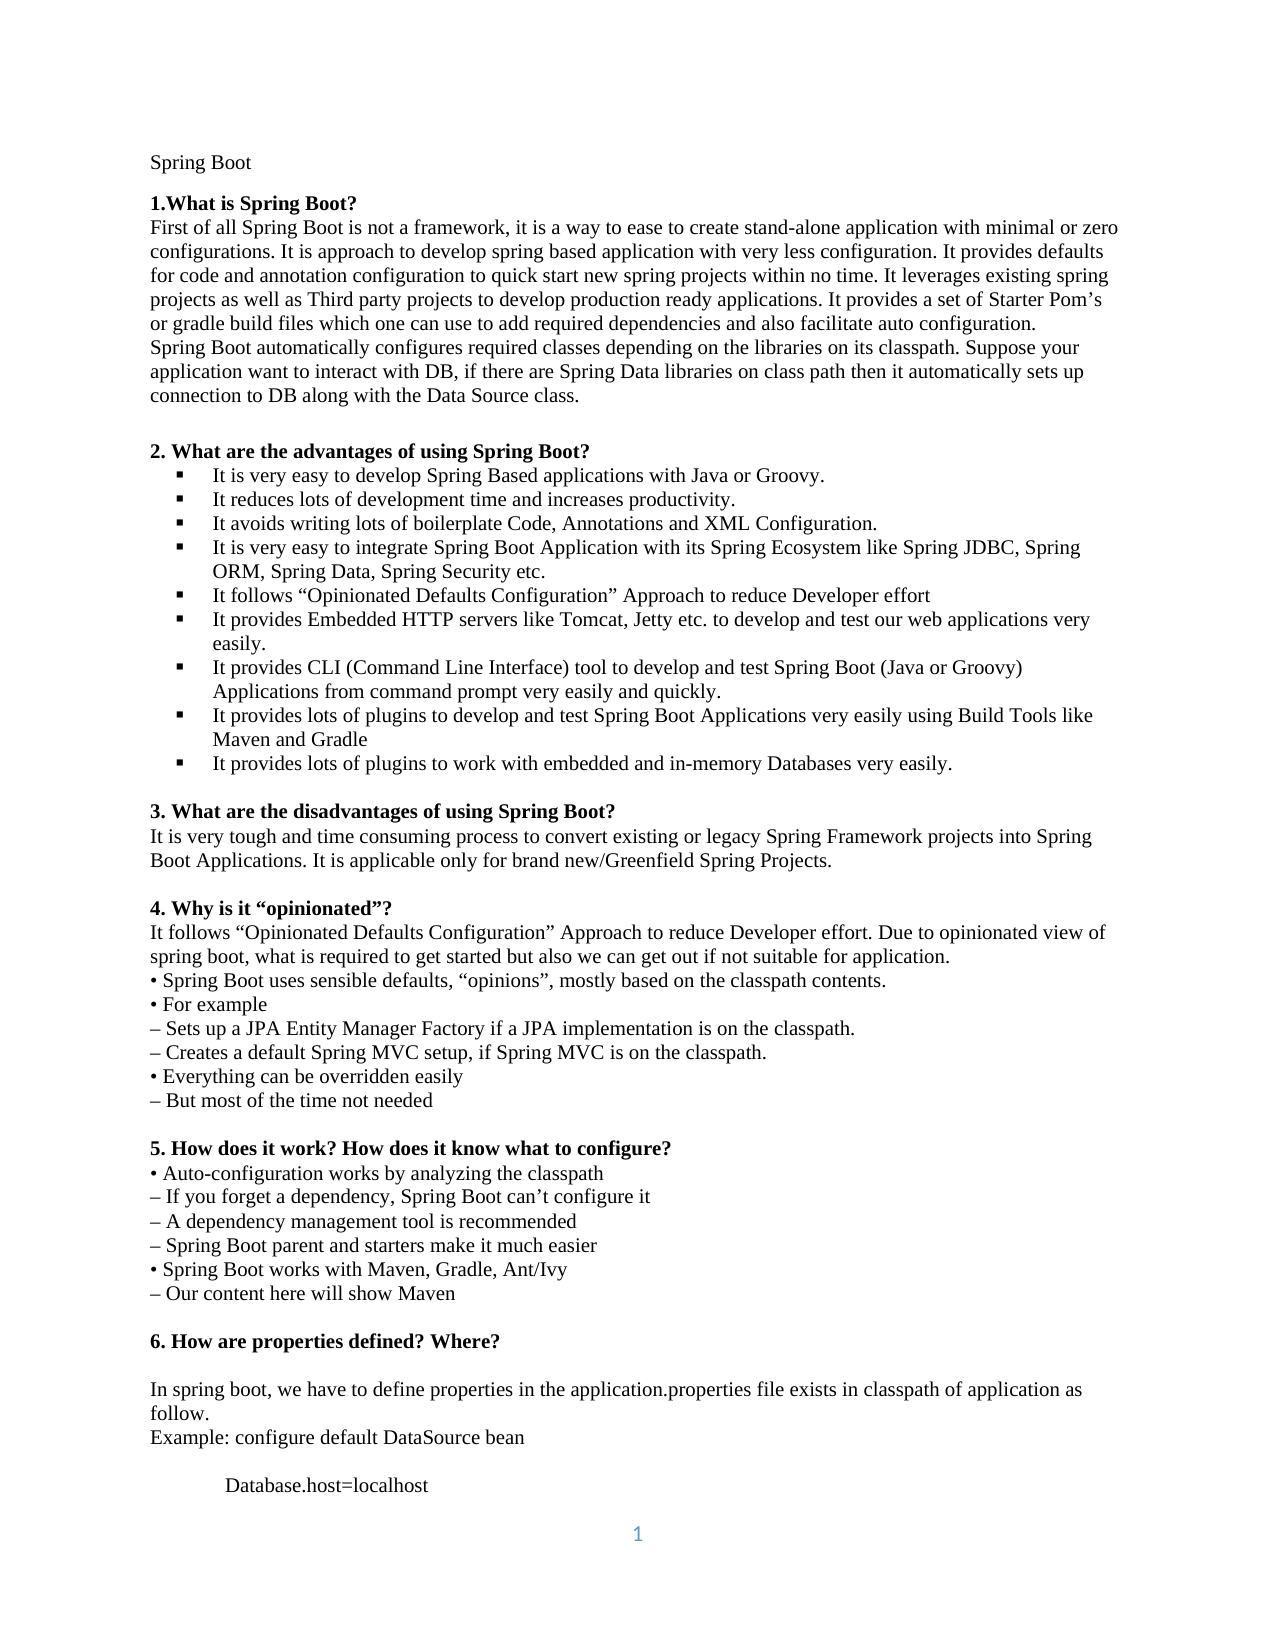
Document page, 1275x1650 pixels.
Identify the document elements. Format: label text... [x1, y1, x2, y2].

list It is very easy to integrate Spring Boot Application with its Spring Ecosystem like Spring JDBC, Spring ORM, Spring Data, Spring Security etc. [175, 535, 1125, 583]
text 2. What are the advantages of using Spring Boot? [150, 438, 1125, 463]
text 3. What are the disadvantages of using Spring Boot? It is very tough and time consuming process to convert existing or legacy Spring Framework projects into Spring Boot Applications. It is applicable only for brand new/Greenfield Spring Projects. [150, 799, 1125, 872]
text Database.host=localhost [150, 1473, 1125, 1497]
list It follows “Opinionated Defaults Configuration” Approach to reduce Developer effort [175, 583, 1125, 607]
list It avoids writing lots of boilerplate Code, Annotations and XML Configuration. [175, 511, 1125, 535]
text 6. How are properties defined? Where? [150, 1329, 1125, 1353]
list It provides Embedded HTTP servers like Tomcat, Jetty etc. to develop and test our web applications very easily. [175, 607, 1125, 655]
list It provides lots of plugins to work with embedded and in-memory Databases very easily. [175, 751, 1125, 775]
text 1.What is Spring Boot? First of all Spring Boot is not a framework, it is a way to ease to create stand-alone application with minimal or zero configurations. It is approach to develop spring based application with very less configuration. It provides defaults for code and annotation configuration to quick start new spring projects within no time. It leverages existing spring projects as well as Third party projects to develop production ready applications. It provides a set of Starter Pom’s or gradle build files which one can use to add required dependencies and also facilitate auto configuration. [150, 191, 1125, 335]
list It provides lots of plugins to develop and test Spring Boot Applications very easily using Build Tools like Maven and Gradle [175, 703, 1125, 751]
text In spring boot, we have to define properties in the application.properties file exists in classpath of application as follow. Example: configure default DataSource bean [150, 1353, 1125, 1449]
text 4. Why is it “opinionated”? It follows “Opinionated Defaults Configuration” Approach to reduce Developer effort. Due to opinionated view of spring boot, what is required to get started but also we can get out if not suitable for application. • Spring Boot uses sensible defaults, “opinions”, mostly based on the classpath contents. • For example – Sets up a JPA Entity Manager Factory if a JPA implementation is on the classpath. – Creates a default Spring MVC setup, if Spring MVC is on the classpath. • Everything can be overridden easily – But most of the time not needed [150, 896, 1125, 1112]
list It provides CLI (Command Line Interface) tool to develop and test Spring Boot (Java or Groovy) Applications from command prompt very easily and quickly. [175, 655, 1125, 703]
list It is very easy to develop Spring Based applications with Java or Groovy. [175, 463, 1125, 487]
list It reduces lots of development time and increases productivity. [175, 487, 1125, 511]
text Spring Boot automatically configures required classes depending on the libraries on its classpath. Suppose your application want to interact with DB, if there are Spring Data libraries on class path then it automatically sets up connection to DB along with the Data Source class. [150, 335, 1125, 407]
text 5. How does it work? How does it know what to configure? • Auto-configuration works by analyzing the classpath – If you forget a dependency, Spring Boot can’t configure it – A dependency management tool is recommended – Spring Boot parent and starters make it much easier • Spring Boot works with Maven, Gradle, Ant/Ivy – Our content here will show Maven [150, 1136, 1125, 1305]
text Spring Boot [150, 150, 1125, 174]
